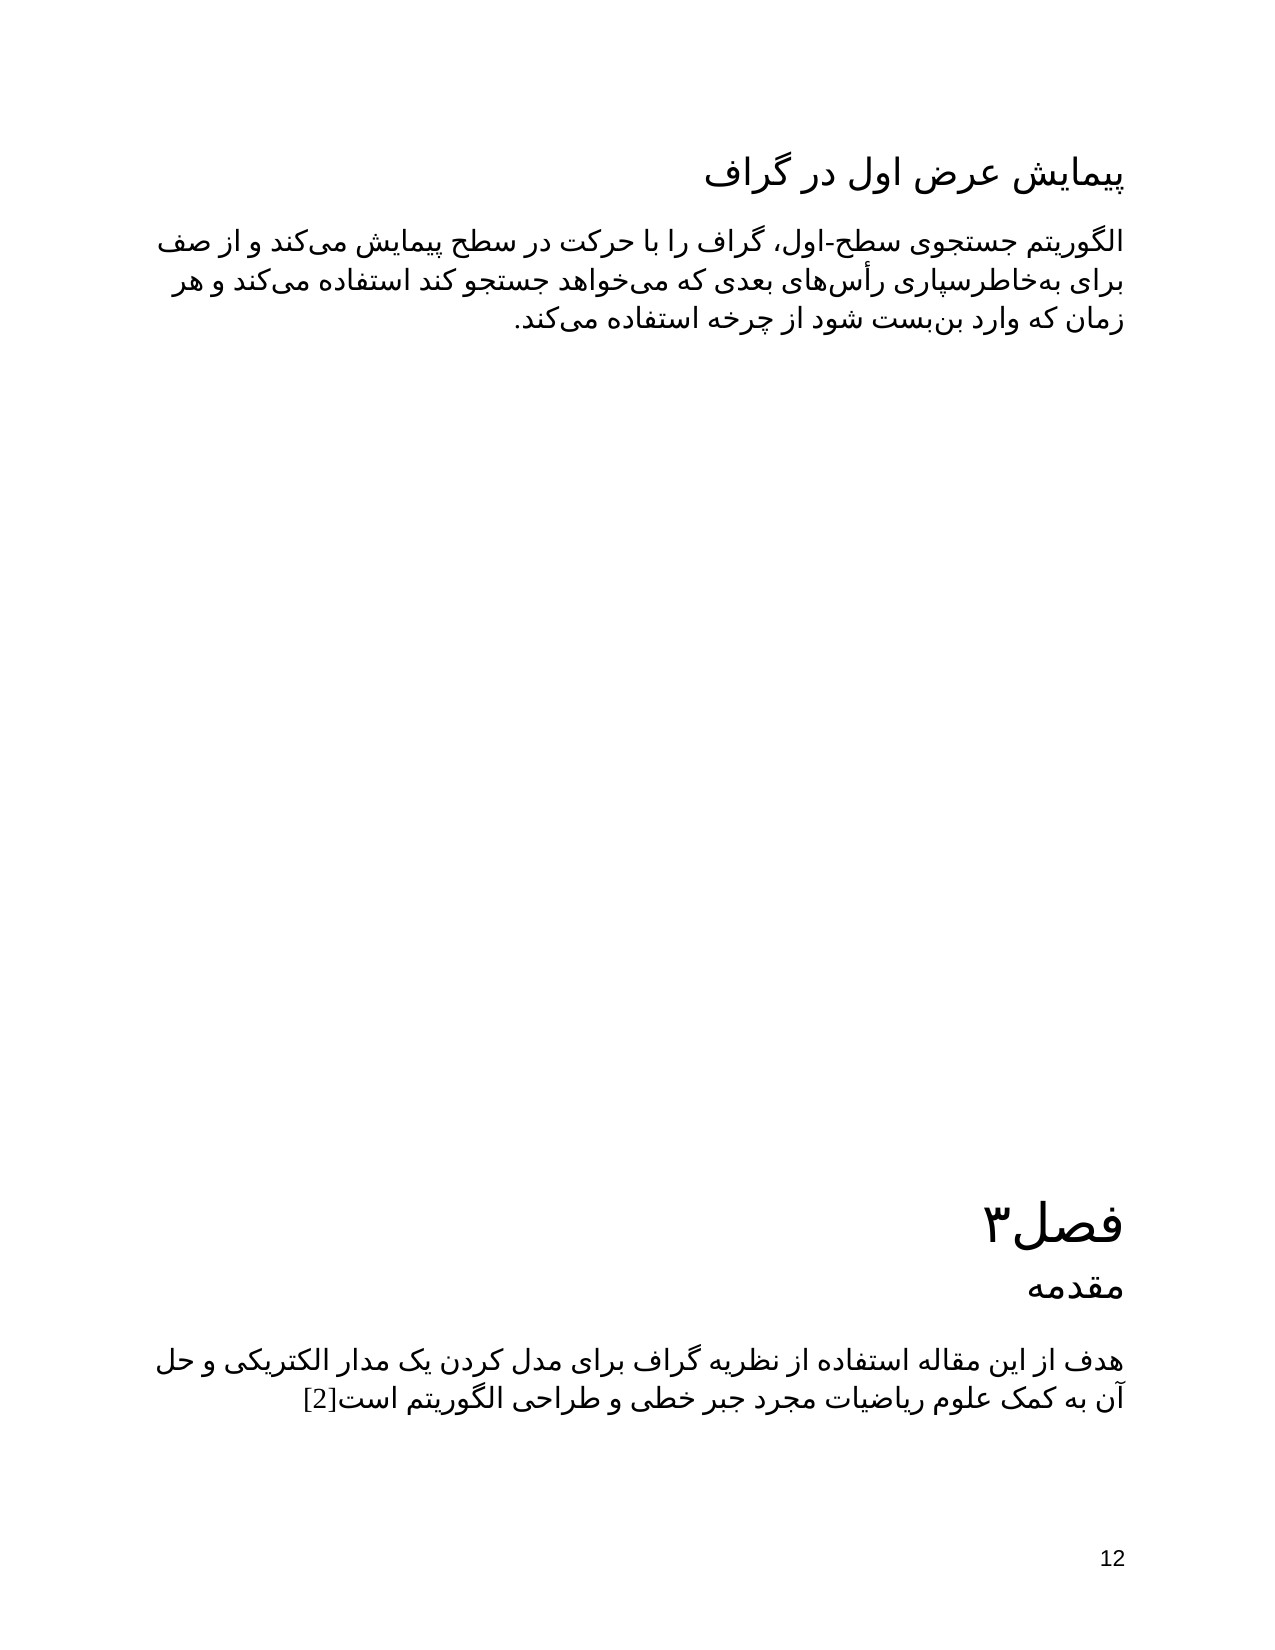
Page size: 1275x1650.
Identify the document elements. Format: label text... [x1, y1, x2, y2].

text الگوریتم جستجوی سطح-اول، گراف را با حرکت در سطح پیمایش می‌کند و از صف برای به‌خاطرسپاری رأس‌های بعدی که می‌خواهد جستجو کند استفاده می‌کند و هر زمان که وارد بن‌بست شود از چرخه استفاده می‌کند. [150, 224, 1125, 335]
text هدف از این مقاله استفاده از نظریه گراف برای مدل کردن یک مدار الکتریکی و حل آن به کمک علوم ریاضیات مجرد جبر خطی و طراحی الگوریتم است[2] [150, 1343, 1125, 1415]
subtitle پیمایش عرض اول در گراف [150, 150, 1125, 193]
subtitle فصل۳ [150, 1191, 1125, 1253]
subtitle مقدمه [150, 1263, 1125, 1306]
